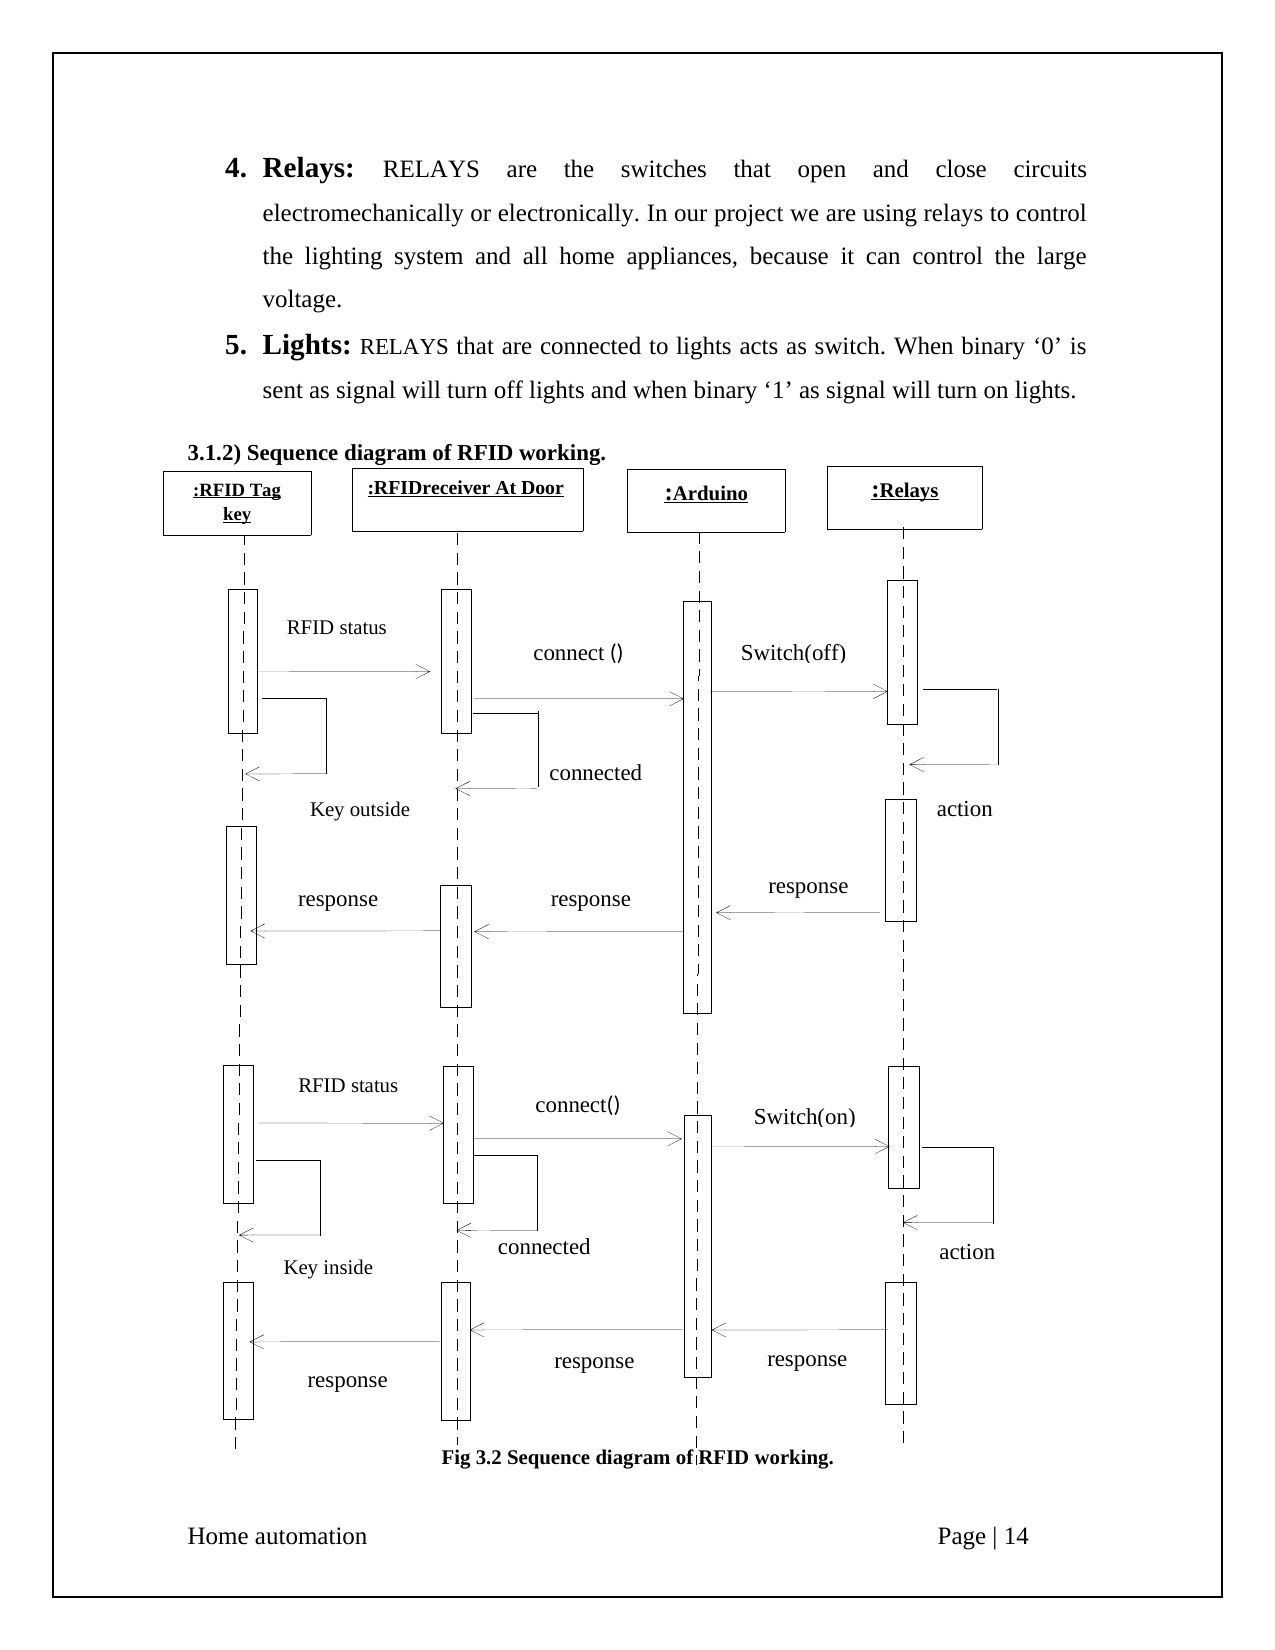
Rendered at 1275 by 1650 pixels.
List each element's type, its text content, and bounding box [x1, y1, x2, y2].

list Lights: RELAYS that are connected to lights acts as switch. When binary ‘0’ is sent as signal will turn off lights and when binary ‘1’ as signal will turn on lights. [225, 327, 1087, 404]
list Relays: RELAYS are the switches that open and close circuits electromechanically or electronically. In our project we are using relays to control the lighting system and all home appliances, because it can control the large voltage. [225, 150, 1087, 313]
text Fig 3.2 Sequence diagram of RFID working. [187, 1444, 1087, 1469]
text 3.1.2) Sequence diagram of RFID working. [187, 439, 1087, 466]
